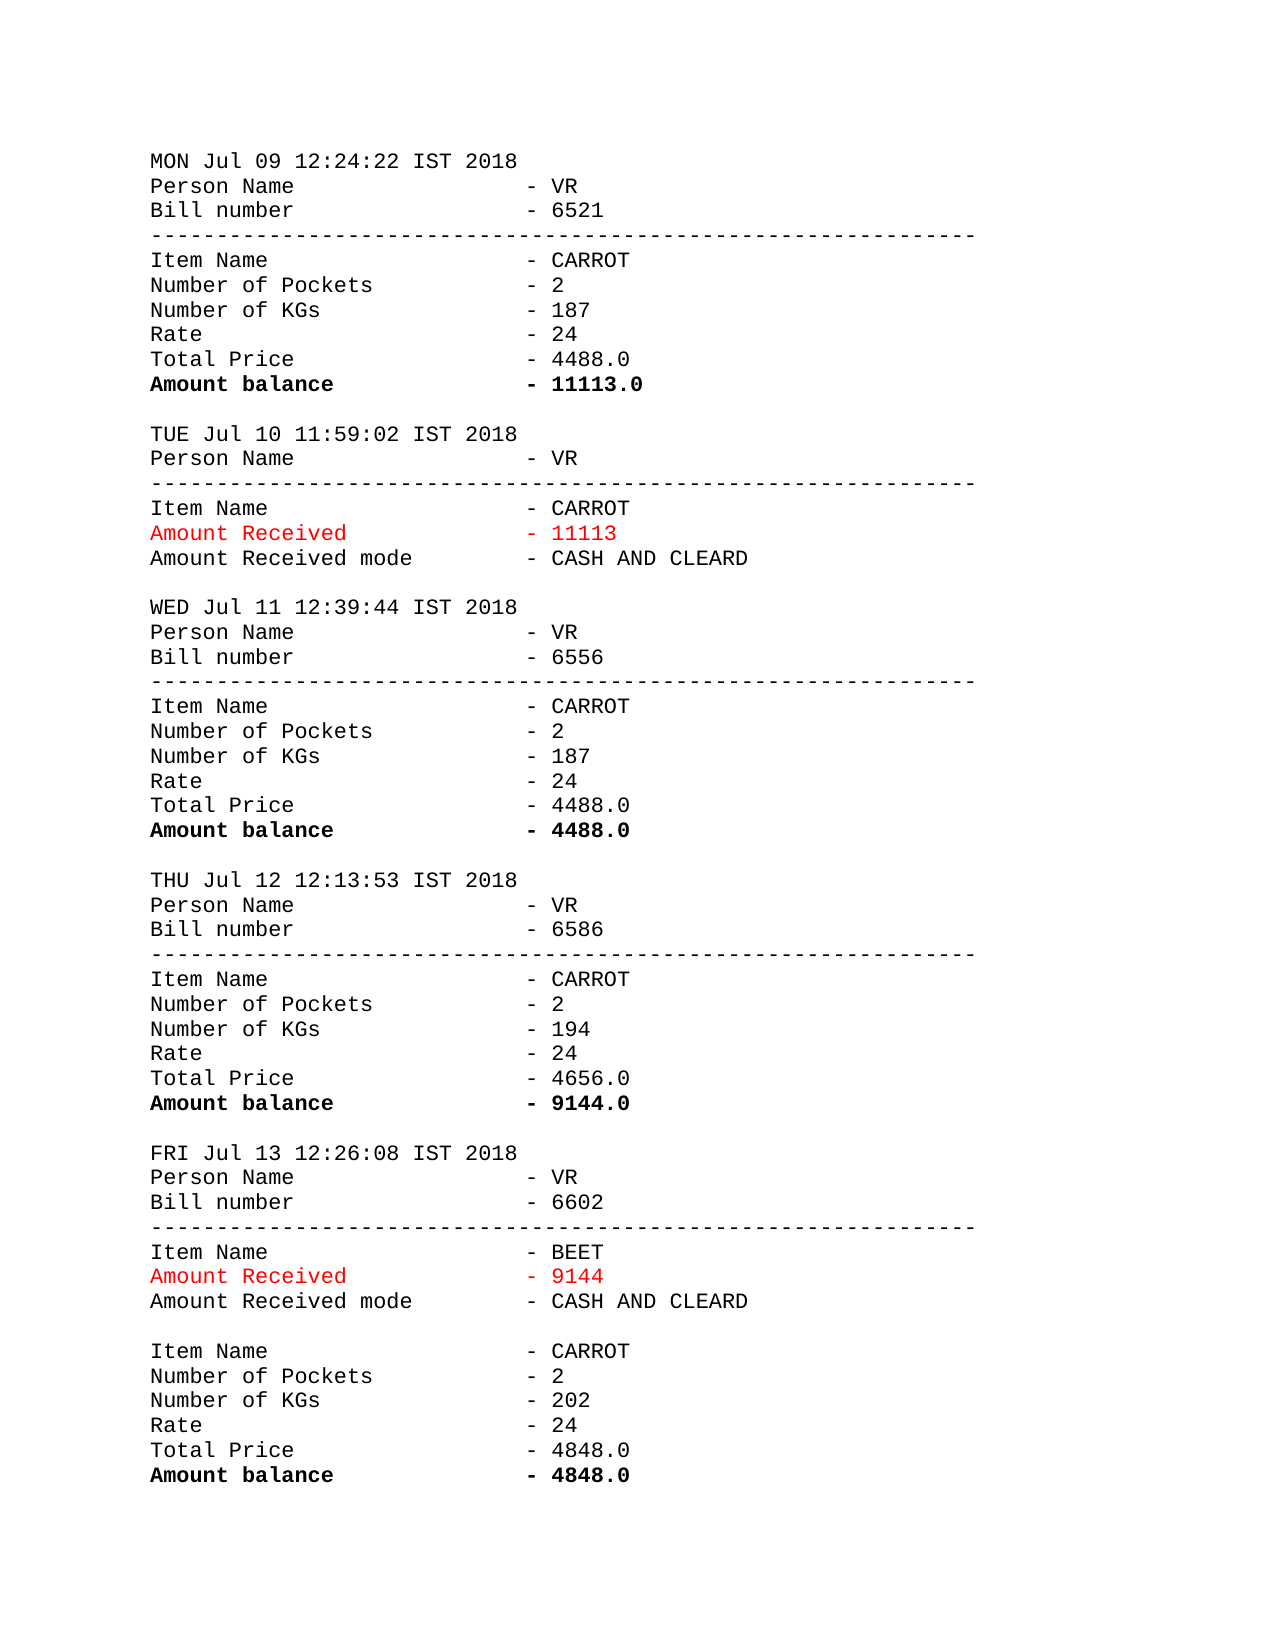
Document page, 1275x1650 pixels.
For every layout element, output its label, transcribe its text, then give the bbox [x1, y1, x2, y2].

text Rate - 24 [150, 1042, 1125, 1067]
text Total Price - 4488.0 [150, 348, 1125, 373]
text --------------------------------------------------------------- [150, 472, 1125, 497]
text Person Name - VR [150, 1166, 1125, 1191]
text Number of Pockets - 2 [150, 1365, 1125, 1389]
text Total Price - 4656.0 [150, 1067, 1125, 1092]
text --------------------------------------------------------------- [150, 671, 1125, 695]
text Bill number - 6521 [150, 199, 1125, 224]
text Amount balance - 9144.0 [150, 1092, 1125, 1117]
text Item Name - CARROT [150, 695, 1125, 720]
text Bill number - 6602 [150, 1191, 1125, 1216]
text Number of Pockets - 2 [150, 993, 1125, 1018]
text Number of KGs - 187 [150, 299, 1125, 323]
text Item Name - CARROT [150, 968, 1125, 993]
text Amount balance - 4488.0 [150, 819, 1125, 844]
text Amount balance - 4848.0 [150, 1464, 1125, 1489]
text WED Jul 11 12:39:44 IST 2018 [150, 596, 1125, 621]
text FRI Jul 13 12:26:08 IST 2018 [150, 1142, 1125, 1166]
text Person Name - VR [150, 175, 1125, 199]
text Number of KGs - 187 [150, 745, 1125, 770]
text --------------------------------------------------------------- [150, 224, 1125, 249]
text Amount Received mode - CASH AND CLEARD [150, 547, 1125, 571]
text Total Price - 4848.0 [150, 1439, 1125, 1464]
text Item Name - CARROT [150, 249, 1125, 274]
text Amount Received - 9144 [150, 1266, 1125, 1290]
text Amount balance - 11113.0 [150, 373, 1125, 398]
text MON Jul 09 12:24:22 IST 2018 [150, 150, 1125, 175]
text Person Name - VR [150, 894, 1125, 918]
text Item Name - CARROT [150, 1340, 1125, 1365]
text Number of KGs - 202 [150, 1389, 1125, 1414]
text --------------------------------------------------------------- [150, 1216, 1125, 1241]
text Bill number - 6556 [150, 646, 1125, 671]
text Amount Received - 11113 [150, 522, 1125, 547]
text Item Name - CARROT [150, 497, 1125, 522]
text Rate - 24 [150, 323, 1125, 348]
text Rate - 24 [150, 1414, 1125, 1439]
text Total Price - 4488.0 [150, 794, 1125, 819]
text Number of Pockets - 2 [150, 720, 1125, 745]
text THU Jul 12 12:13:53 IST 2018 [150, 869, 1125, 894]
text Bill number - 6586 [150, 918, 1125, 943]
text Person Name - VR [150, 447, 1125, 472]
text Number of KGs - 194 [150, 1018, 1125, 1042]
text TUE Jul 10 11:59:02 IST 2018 [150, 423, 1125, 447]
text --------------------------------------------------------------- [150, 943, 1125, 968]
text Number of Pockets - 2 [150, 274, 1125, 299]
text Rate - 24 [150, 770, 1125, 794]
text Item Name - BEET [150, 1241, 1125, 1266]
text Amount Received mode - CASH AND CLEARD [150, 1290, 1125, 1315]
text Person Name - VR [150, 621, 1125, 646]
